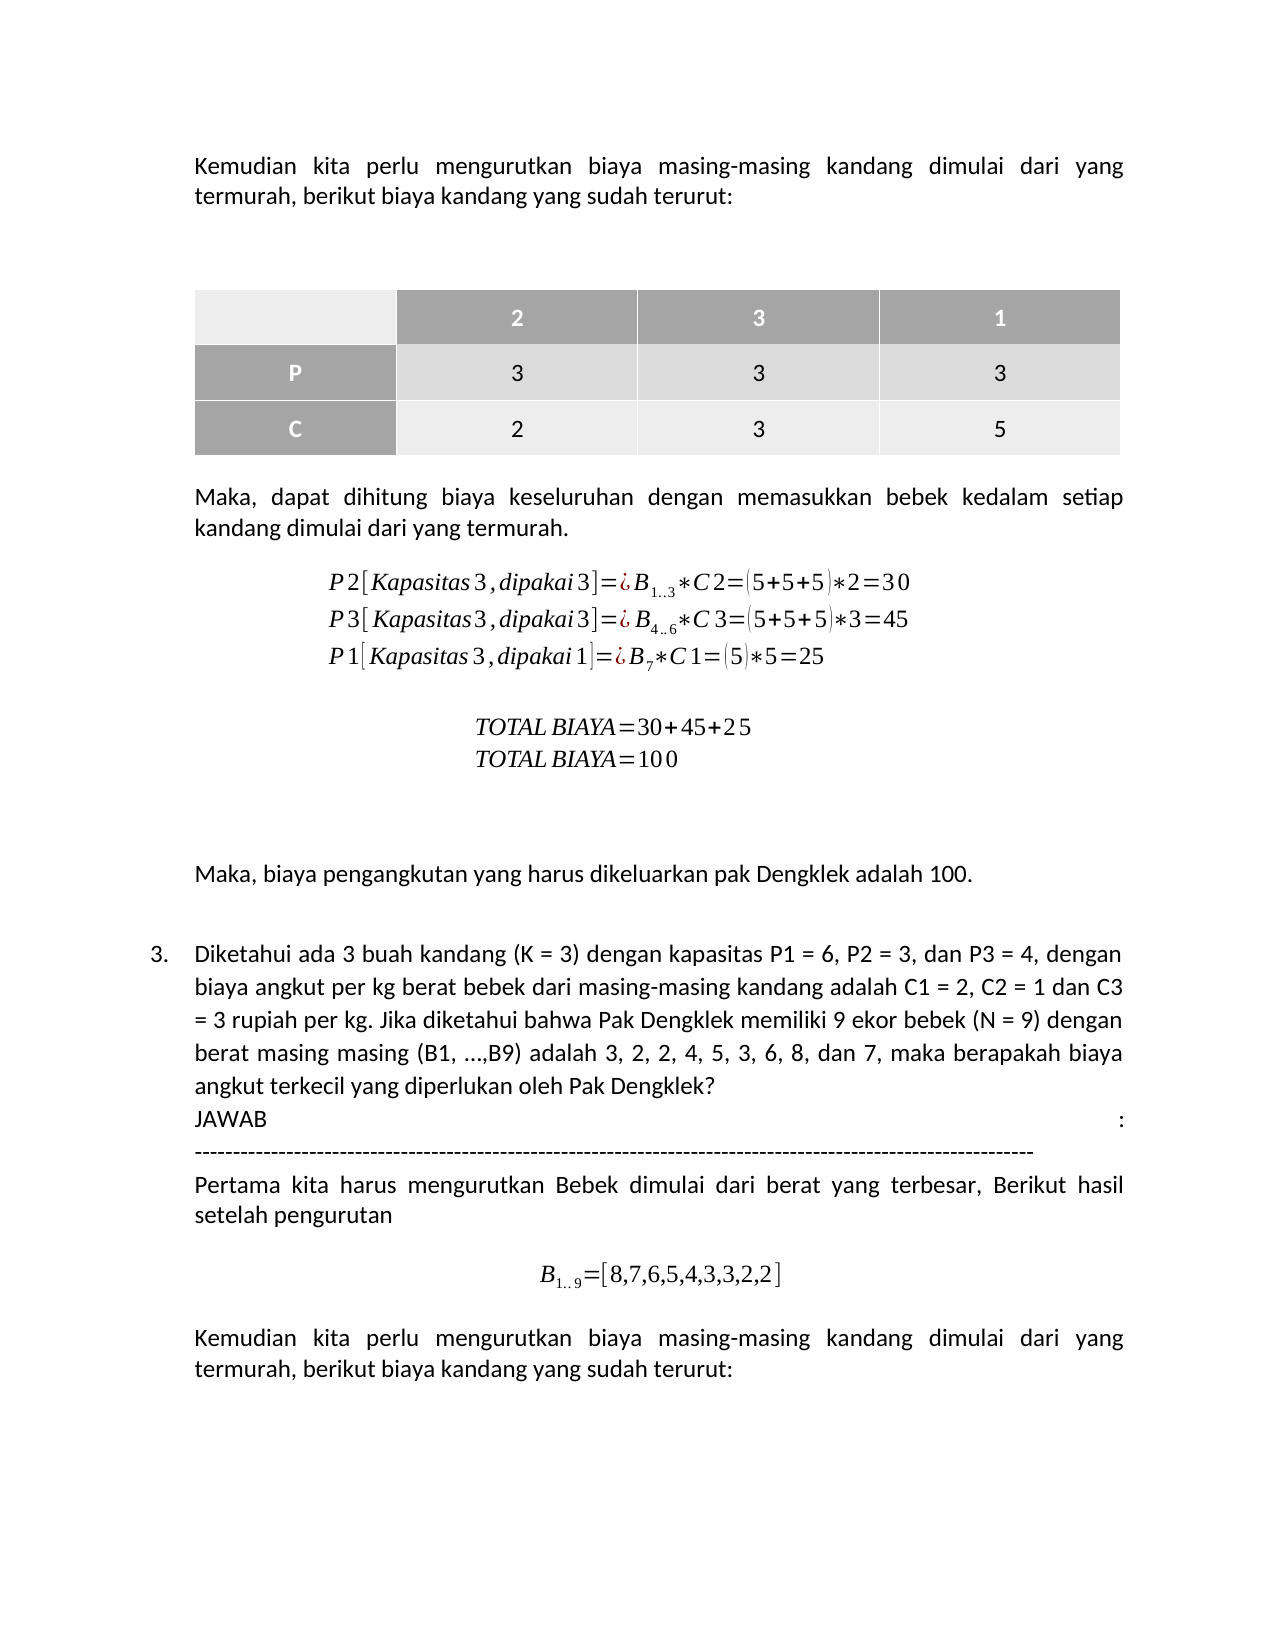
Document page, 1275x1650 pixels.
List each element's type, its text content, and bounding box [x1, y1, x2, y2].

text Maka, biaya pengangkutan yang harus dikeluarkan pak Dengklek adalah 100. [194, 858, 1125, 889]
table_header 1 [880, 290, 1120, 344]
table_header 3 [638, 290, 879, 344]
list Kemudian kita perlu mengurutkan biaya masing-masing kandang dimulai dari yang termurah, berikut biaya kandang yang sudah terurut: [194, 1322, 1125, 1383]
text Maka, dapat dihitung biaya keseluruhan dengan memasukkan bebek kedalam setiap kandang dimulai dari yang termurah. [194, 481, 1125, 542]
list Pertama kita harus mengurutkan Bebek dimulai dari berat yang terbesar, Berikut hasil setelah pengurutan [194, 1169, 1125, 1230]
table_cell 3 [397, 344, 637, 400]
table_cell P [195, 345, 396, 400]
table_cell 3 [880, 344, 1120, 400]
table_cell 3 [638, 401, 879, 455]
table_cell 2 [397, 401, 637, 455]
list JAWAB : -------------------------------------------------------------------------------------------------------------- [194, 1103, 1125, 1166]
list Kemudian kita perlu mengurutkan biaya masing-masing kandang dimulai dari yang termurah, berikut biaya kandang yang sudah terurut: [194, 150, 1125, 211]
table_header 2 [397, 290, 637, 344]
list Diketahui ada 3 buah kandang (K = 3) dengan kapasitas P1 = 6, P2 = 3, dan P3 = 4, dengan biaya angkut per kg berat bebek dari masing-masing kandang adalah C1 = 2, C2 = 1 dan C3 = 3 rupiah per kg. Jika diketahui bahwa Pak Dengklek memiliki 9 ekor bebek (N = 9) dengan berat masing masing (B1, …,B9) adalah 3, 2, 2, 4, 5, 3, 6, 8, dan 7, maka berapakah biaya angkut terkecil yang diperlukan oleh Pak Dengklek? [150, 938, 1125, 1101]
table_header [195, 290, 396, 344]
table_cell 3 [638, 344, 879, 400]
table_cell C [195, 401, 396, 455]
table_cell 5 [880, 401, 1120, 455]
